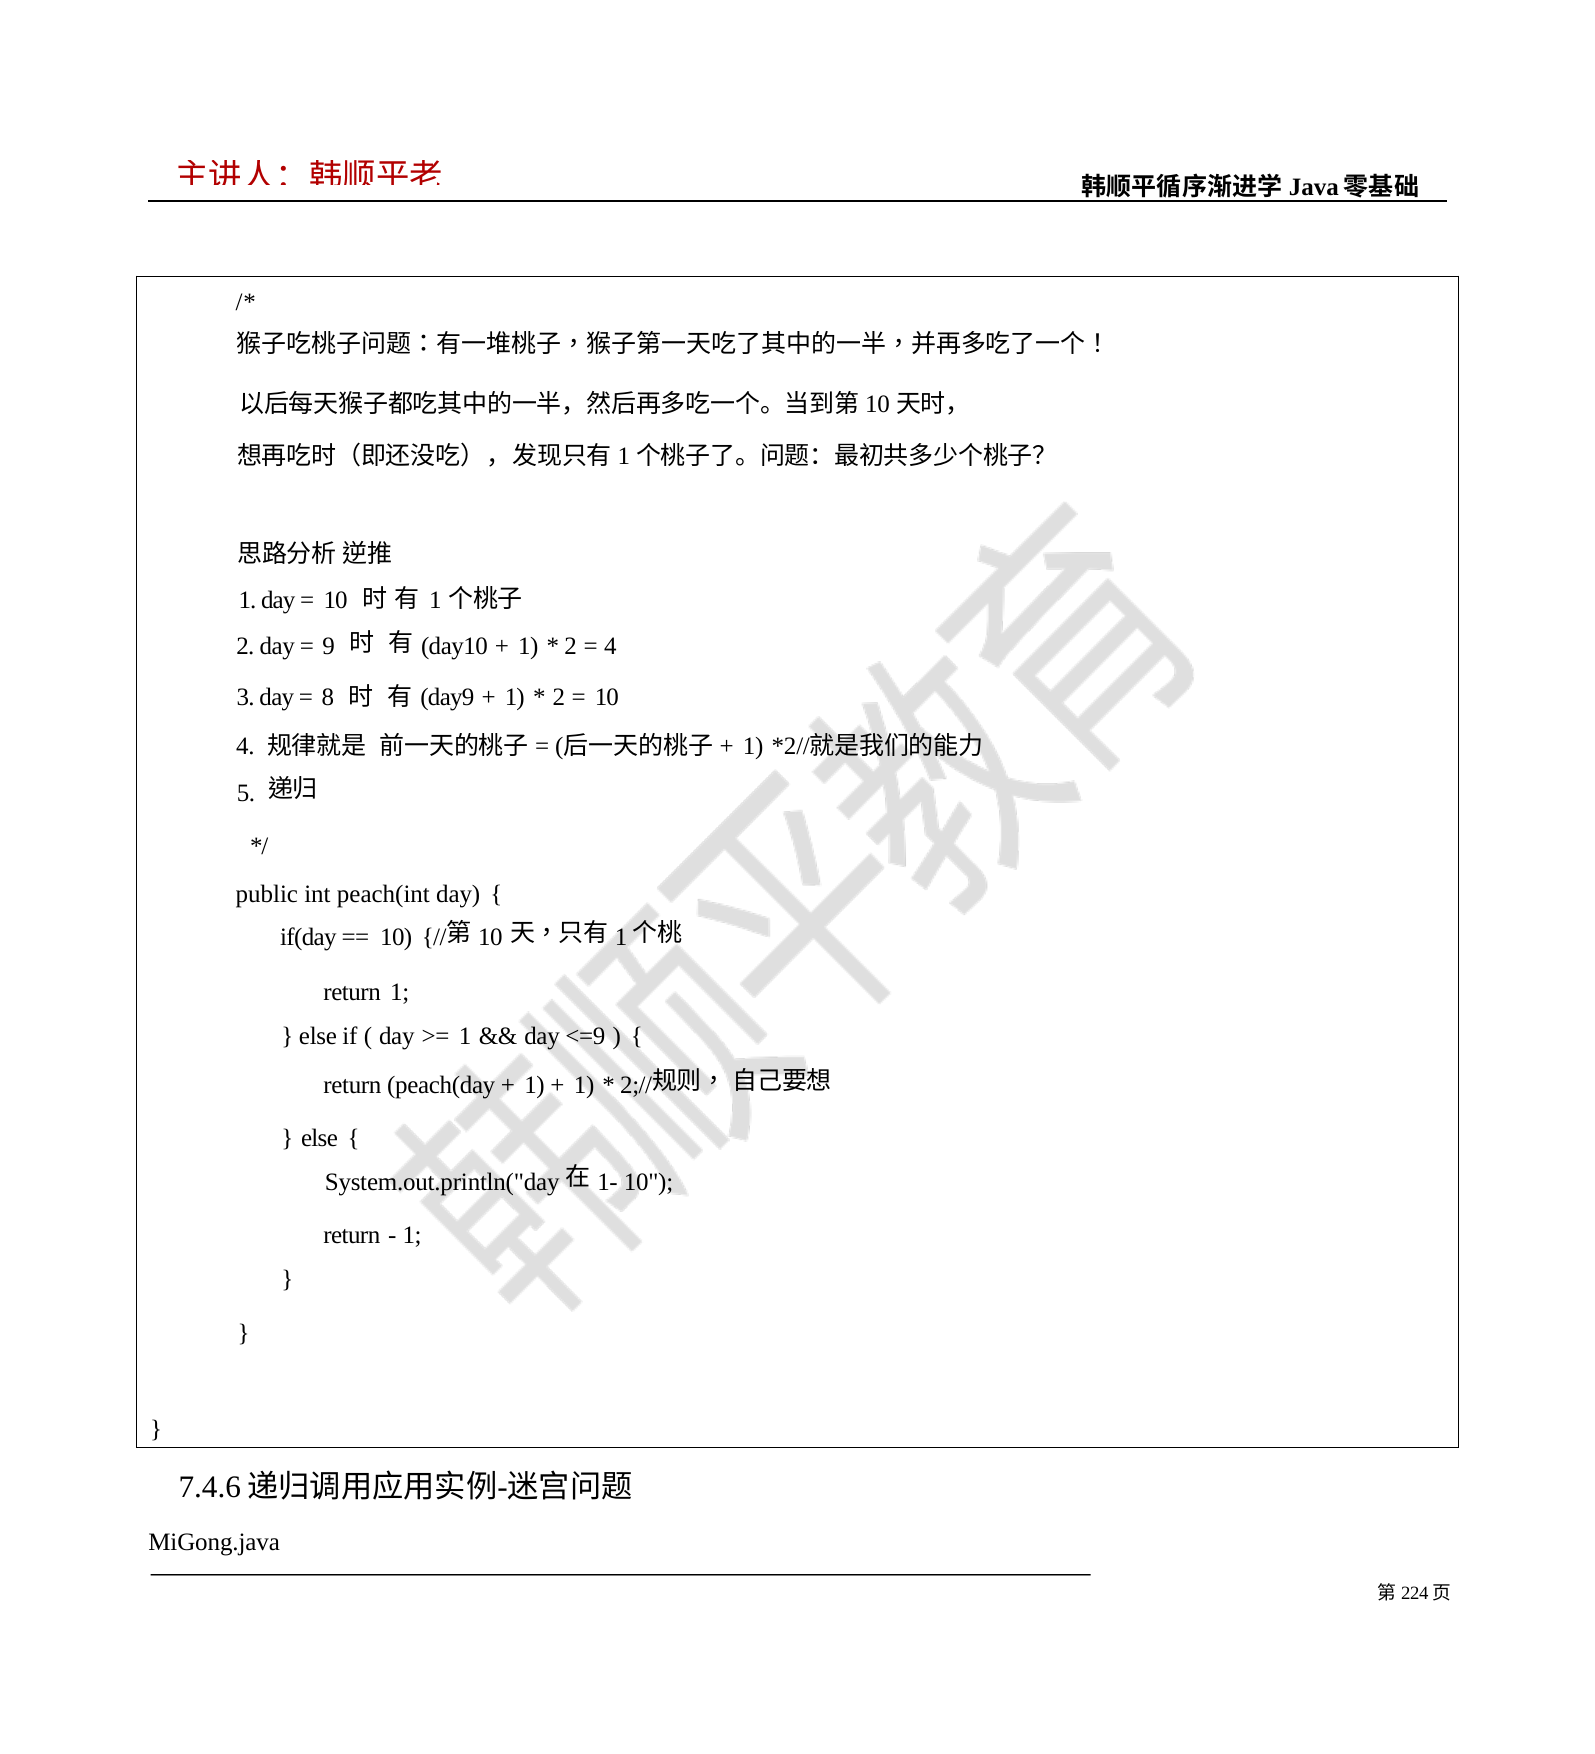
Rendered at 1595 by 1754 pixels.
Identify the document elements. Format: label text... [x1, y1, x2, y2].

text MiGong.java [148, 1532, 1458, 1554]
text 7.4.6递归调用应用实例-迷宫问题 [178, 1464, 1458, 1506]
table_header /* 猴子吃桃子问题：有一堆桃子，猴子第一天吃了其中的一半，并再多吃了一个！ 以后每天猴子都吃其中的一半，然后再多吃一个。当到第 10 天时， 想再吃时（即还没吃），发现只有 1 个桃子了。问题：最初共多少个桃子？ 思路分析 逆推 1. day = 10 时 有 1 个桃子 2. day = 9 时 有 (day10 + 1) * 2 = 4 3. day = 8 时 有 (day9 + 1) * 2 = 10 4. 规律就是 前一天的桃子 = (后一天的桃子 + 1) *2//就是我们的能力 5. 递归 */ public int peach(int day) { if(day == 10) {//第 10 天，只有 1 个桃 return 1; } else if ( day >= 1 && day <=9 ) { return (peach(day + 1) + 1) * 2;//规则， 自己要想 } else { System.out.println("day 在 1- 10"); return - 1; } } } [137, 277, 1458, 1447]
picture [150, 1574, 1091, 1578]
